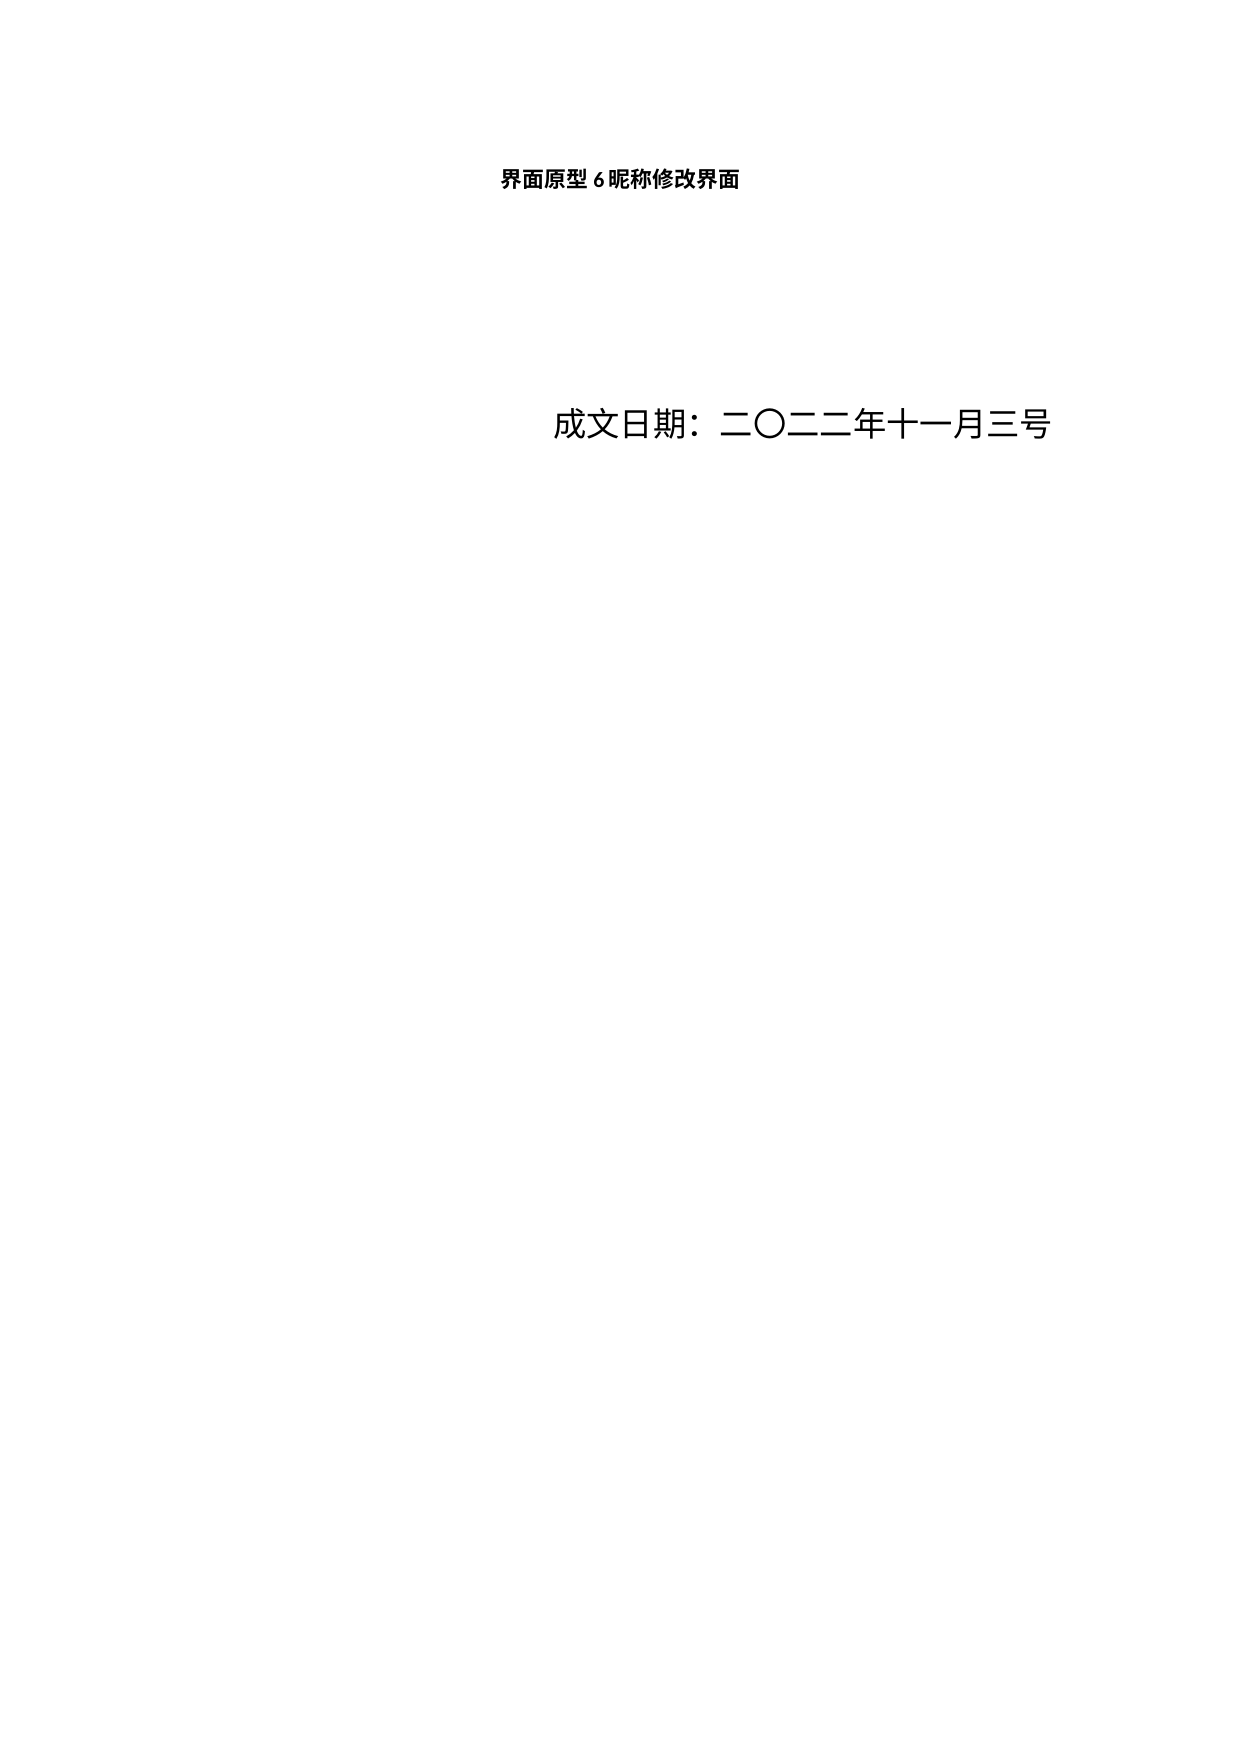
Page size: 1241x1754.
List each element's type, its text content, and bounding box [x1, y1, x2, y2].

text 界面原型 6昵称修改界面 [187, 162, 1053, 194]
text 成文日期：二〇二二年十一月三号 [187, 389, 1053, 454]
